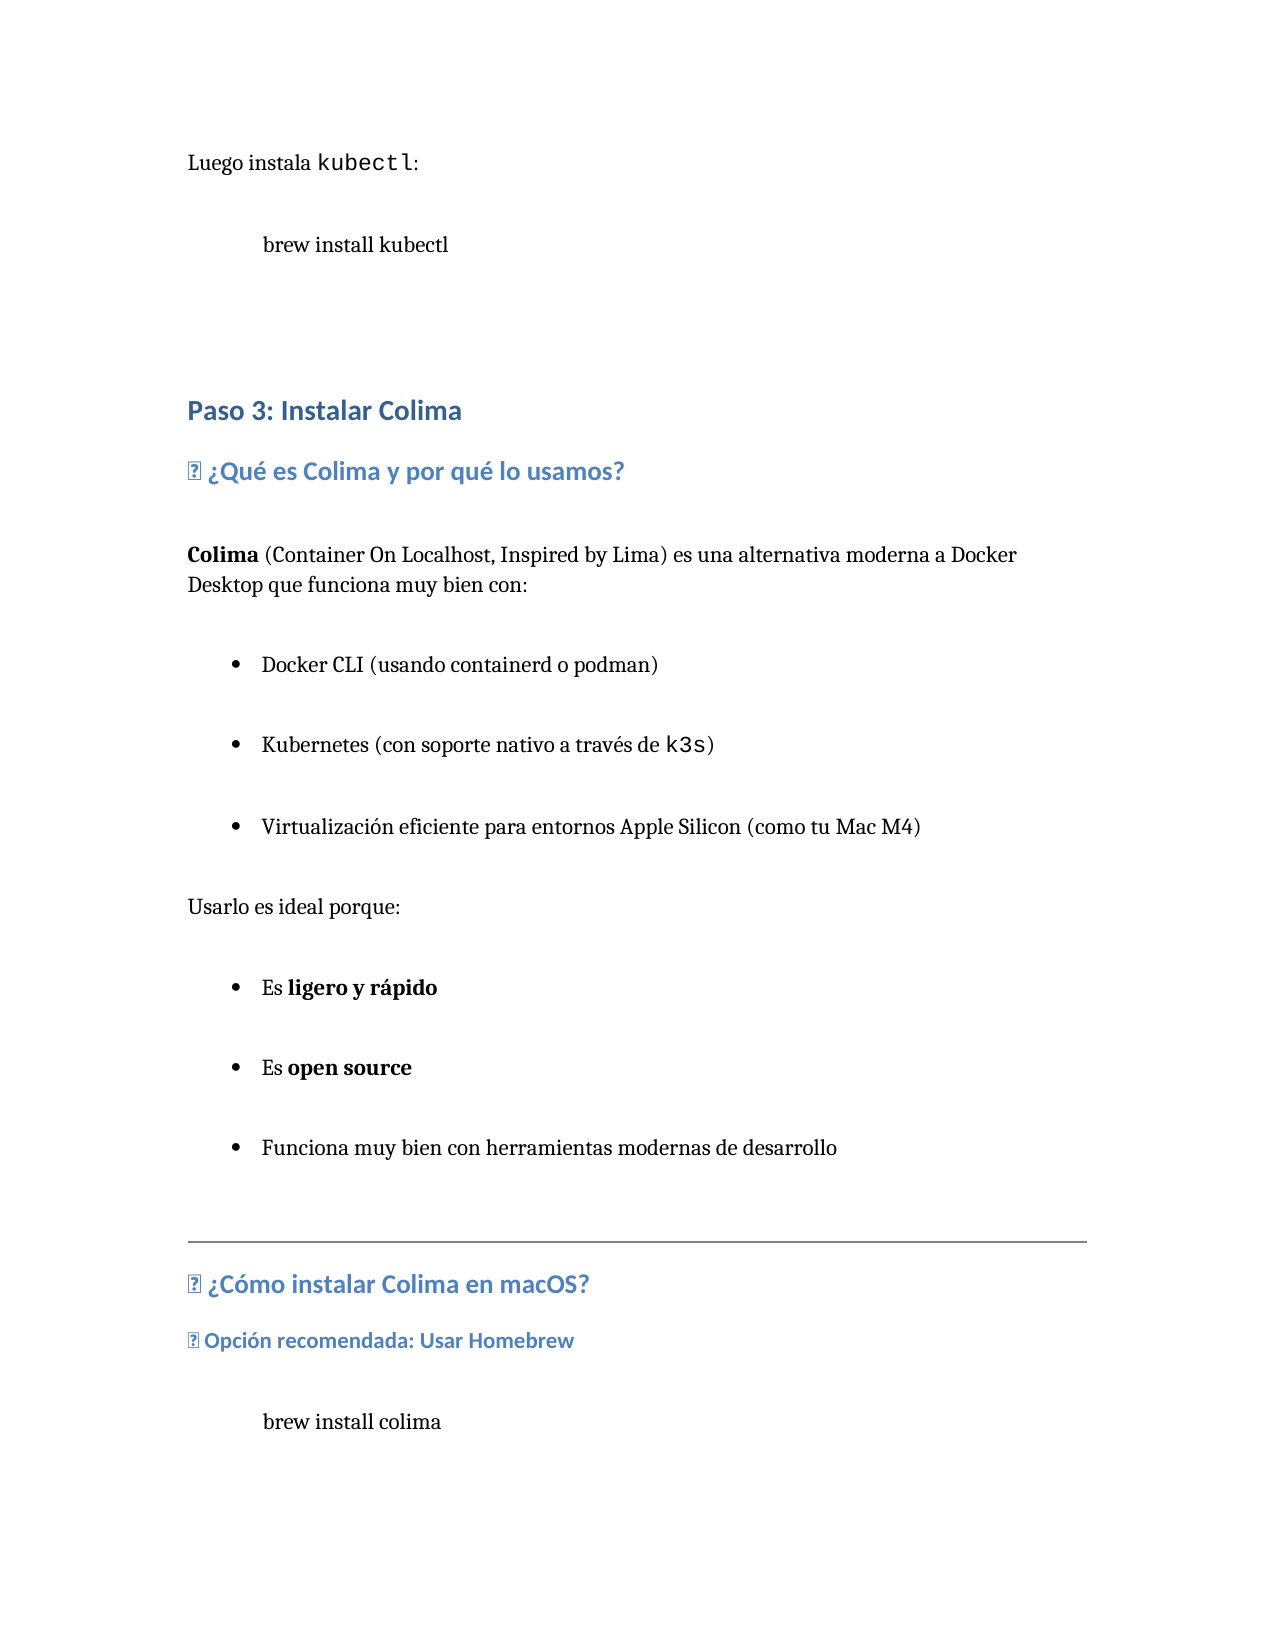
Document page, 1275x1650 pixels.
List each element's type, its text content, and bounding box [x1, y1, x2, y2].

text brew install kubectl [187, 232, 1087, 258]
subtitle ✅ Opción recomendada: Usar Homebrew [187, 1326, 1087, 1354]
text Usarlo es ideal porque: [187, 894, 1087, 920]
list Virtualización eficiente para entornos Apple Silicon (como tu Mac M4) [232, 814, 1087, 840]
text Luego instala kubectl: [187, 150, 1087, 177]
subtitle Paso 3: Instalar Colima [187, 392, 1087, 428]
list Kubernetes (con soporte nativo a través de k3s) [232, 732, 1087, 760]
list Es open source [232, 1054, 1087, 1081]
subtitle 🔹 ¿Qué es Colima y por qué lo usamos? [187, 454, 1087, 487]
subtitle 🔧 ¿Cómo instalar Colima en macOS? [187, 1267, 1087, 1301]
list Funciona muy bien con herramientas modernas de desarrollo [232, 1135, 1087, 1161]
text brew install colima [187, 1408, 1087, 1435]
text Colima (Container On Localhost, Inspired by Lima) es una alternativa moderna a Docker Desktop que funciona muy bien con: [187, 542, 1087, 598]
list Docker CLI (usando containerd o podman) [232, 652, 1087, 678]
list Es ligero y rápido [232, 974, 1087, 1001]
